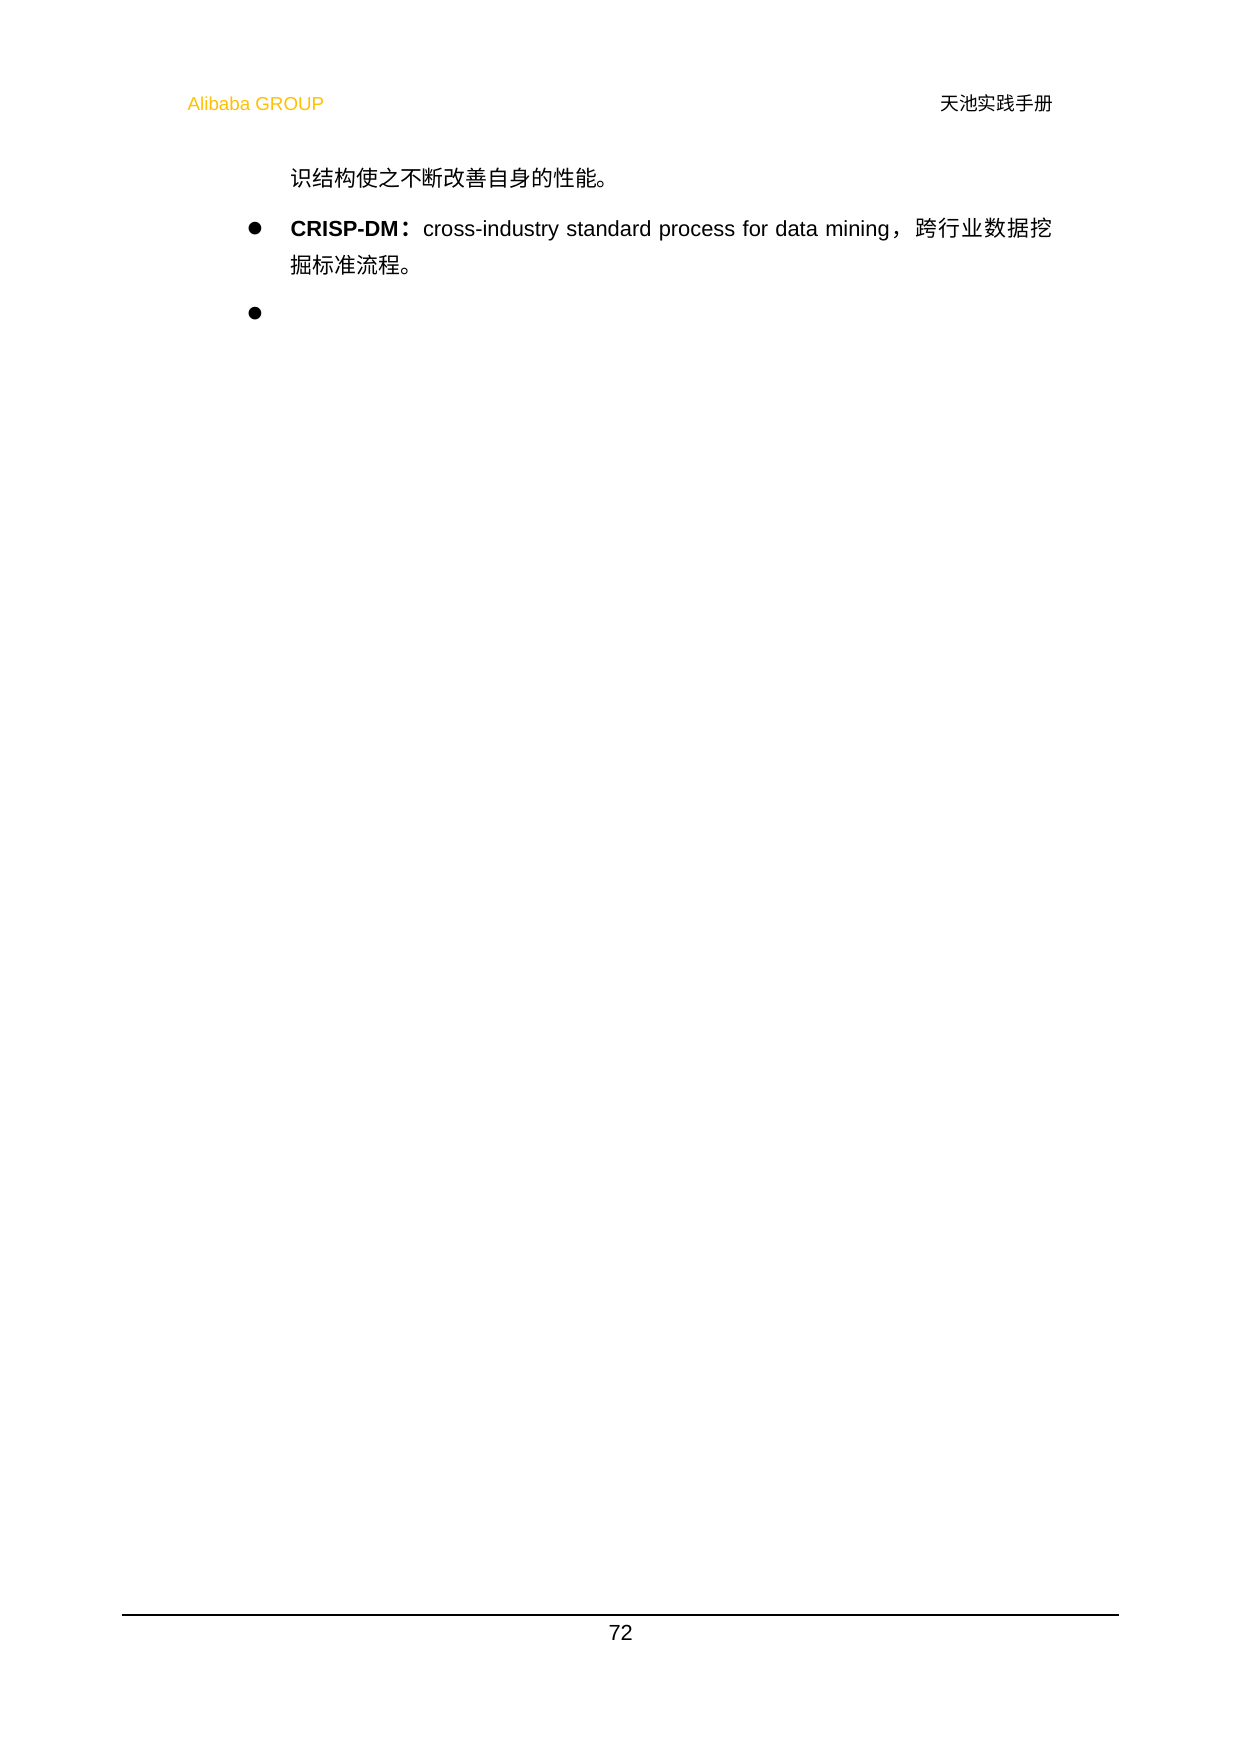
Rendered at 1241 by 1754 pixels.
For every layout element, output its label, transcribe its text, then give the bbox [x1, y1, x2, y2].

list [247, 162, 1053, 194]
list CRISP-DM：cross-industry standard process for data mining，跨行业数据挖掘标准流程。 [247, 211, 1053, 281]
